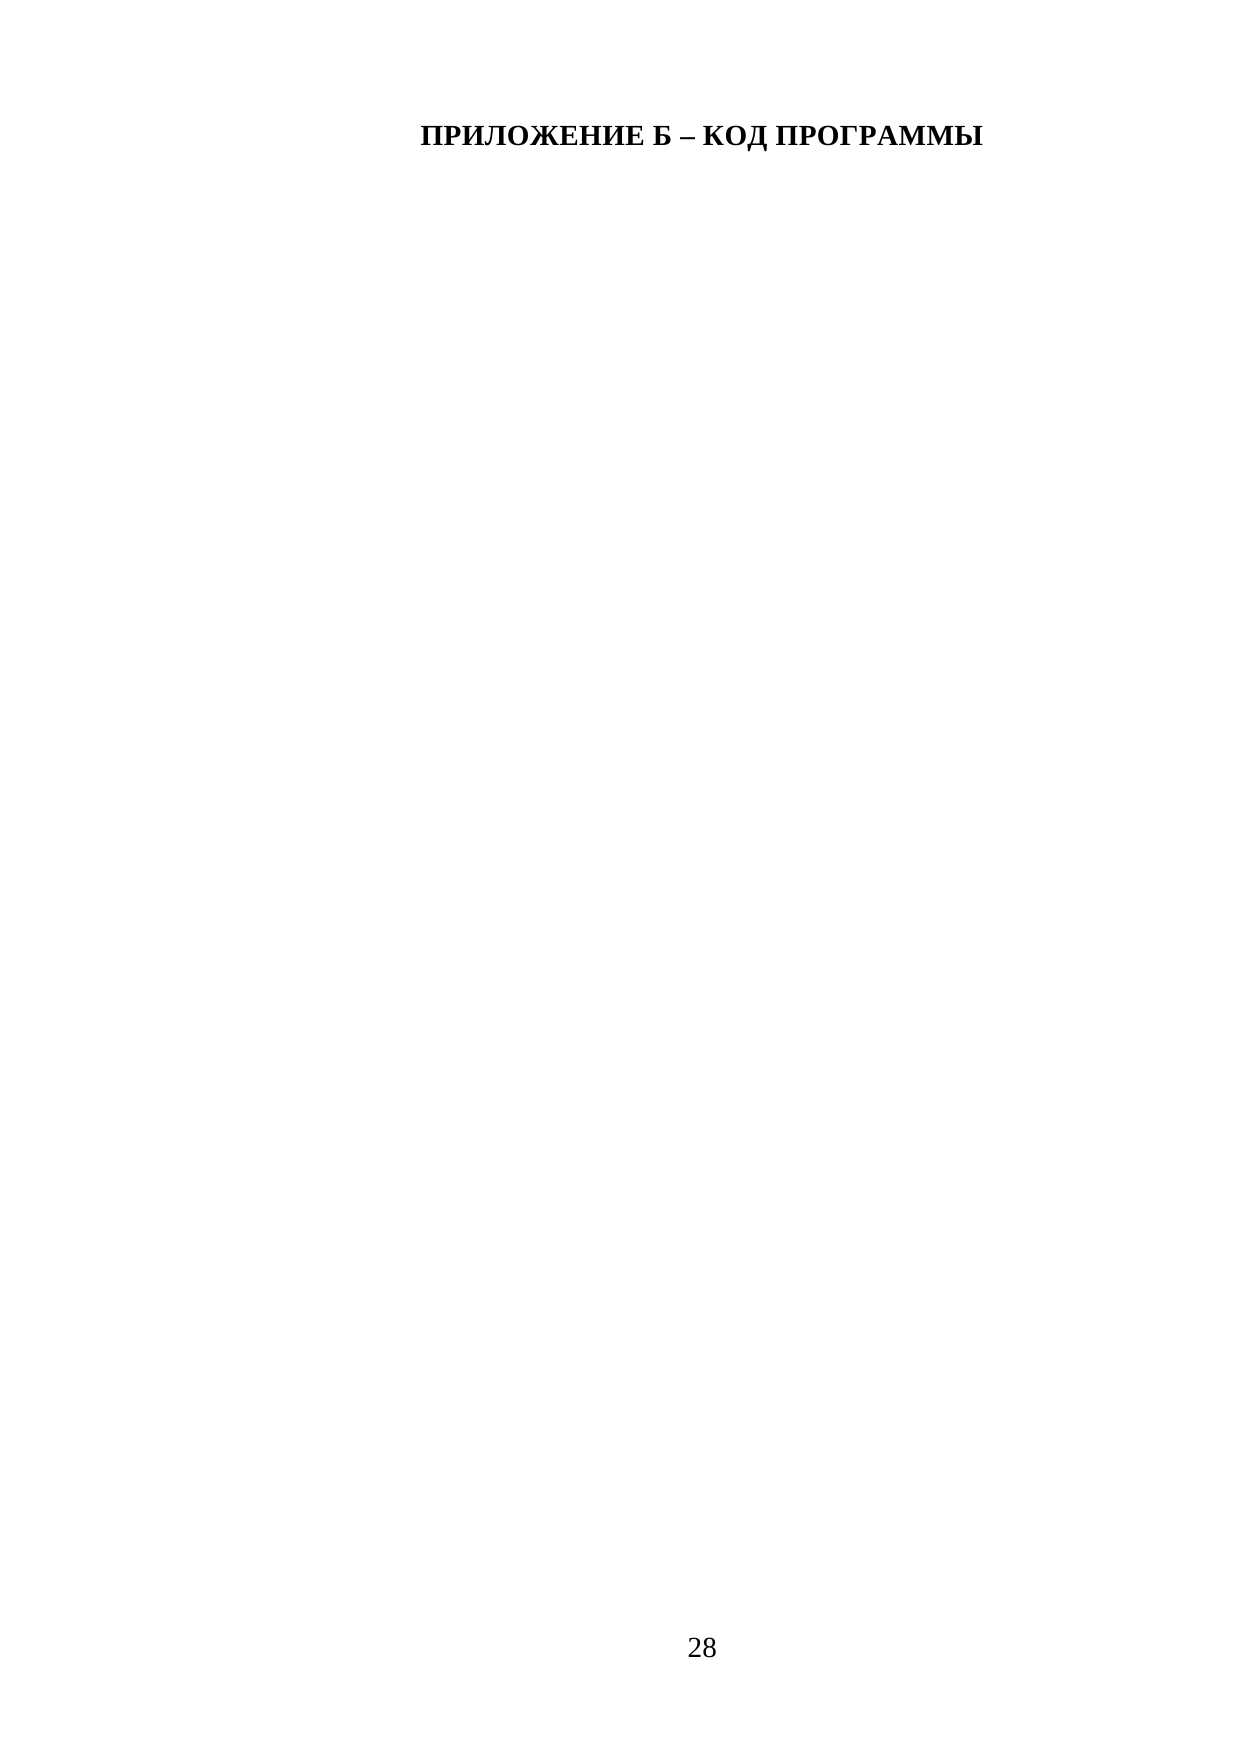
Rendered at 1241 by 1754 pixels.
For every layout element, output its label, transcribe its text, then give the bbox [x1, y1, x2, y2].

text Приложение Б – Код программы [148, 118, 1181, 152]
